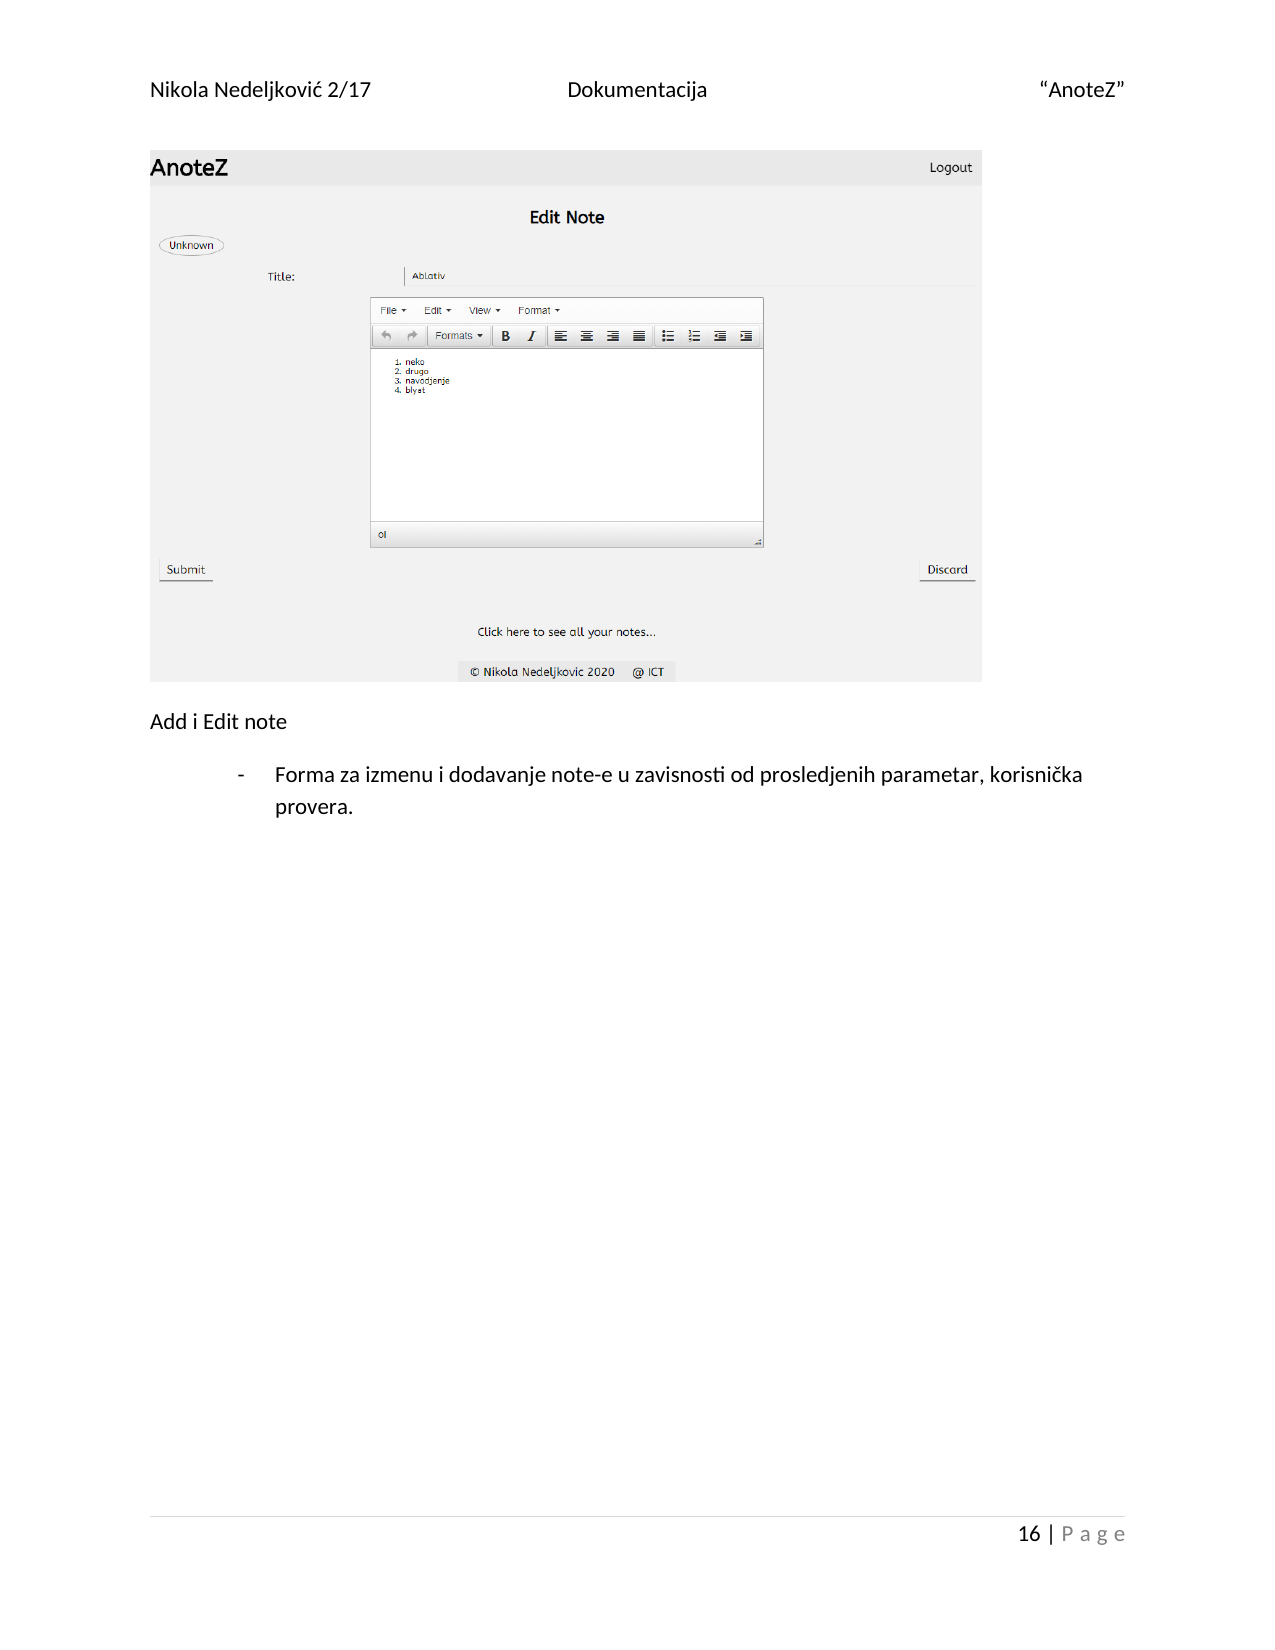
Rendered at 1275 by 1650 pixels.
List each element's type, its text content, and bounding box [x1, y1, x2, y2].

picture [150, 150, 983, 682]
list Forma za izmenu i dodavanje note-e u zavisnosti od prosledjenih parametar, korisnička provera. [237, 760, 1125, 820]
text Add i Edit note [150, 707, 1125, 735]
